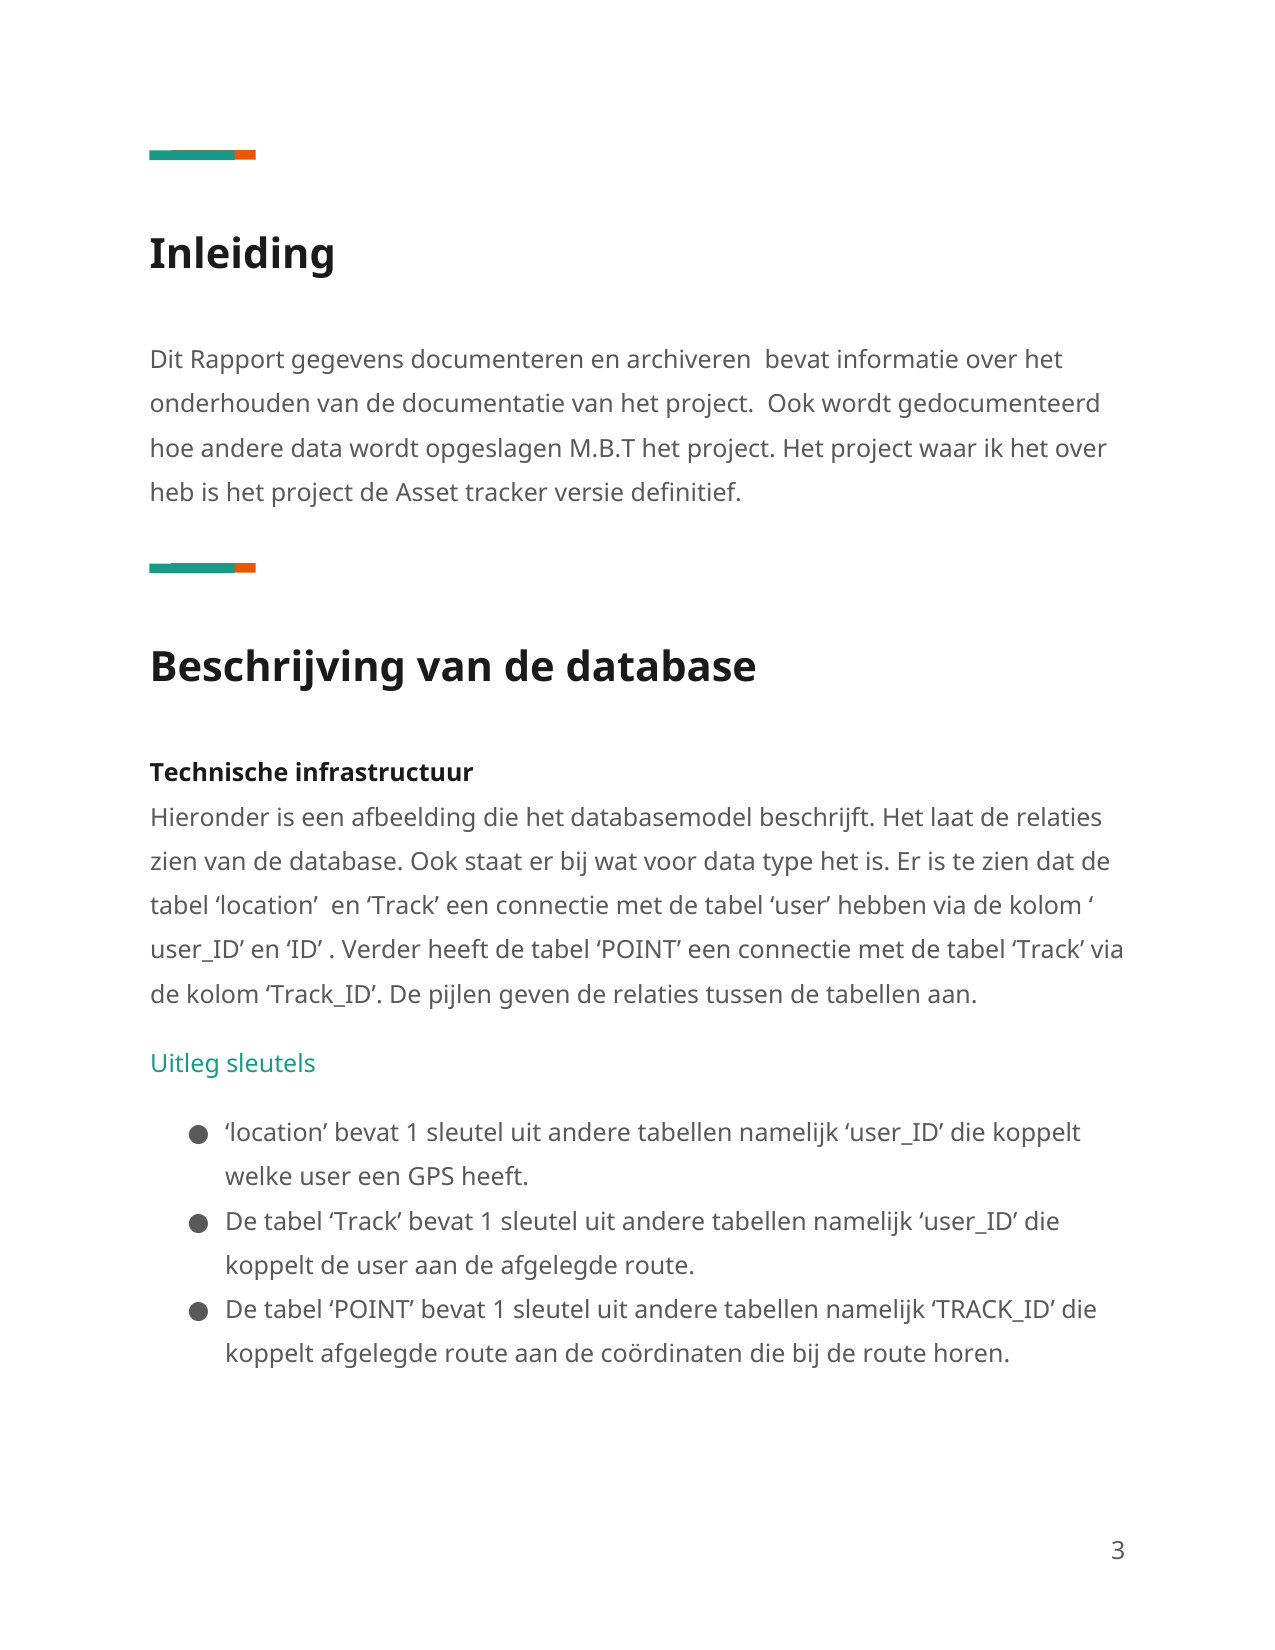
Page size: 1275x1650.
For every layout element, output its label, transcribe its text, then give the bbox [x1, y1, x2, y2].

subtitle Inleiding [149, 224, 1125, 281]
list ‘location’ bevat 1 sleutel uit andere tabellen namelijk ‘user_ID’ die koppelt welke user een GPS heeft. [187, 1115, 1125, 1193]
subtitle Beschrijving van de database [149, 637, 1125, 694]
subtitle Uitleg sleutels [150, 1046, 1125, 1079]
list De tabel ‘POINT’ bevat 1 sleutel uit andere tabellen namelijk ‘TRACK_ID’ die koppelt afgelegde route aan de coördinaten die bij de route horen. [187, 1292, 1125, 1370]
subtitle Technische infrastructuur [149, 755, 1125, 789]
text Dit Rapport gegevens documenteren en archiveren bevat informatie over het onderhouden van de documentatie van het project. Ook wordt gedocumenteerd hoe andere data wordt opgeslagen M.B.T het project. Het project waar ik het over heb is het project de Asset tracker versie definitief. [149, 342, 1125, 509]
text Hieronder is een afbeelding die het databasemodel beschrijft. Het laat de relaties zien van de database. Ook staat er bij wat voor data type het is. Er is te zien dat de tabel ‘location’ en ‘Track’ een connectie met de tabel ‘user’ hebben via de kolom ‘ user_ID’ en ‘ID’ . Verder heeft de tabel ‘POINT’ een connectie met de tabel ‘Track’ via de kolom ‘Track_ID’. De pijlen geven de relaties tussen de tabellen aan. [150, 799, 1125, 1010]
list De tabel ‘Track’ bevat 1 sleutel uit andere tabellen namelijk ‘user_ID’ die koppelt de user aan de afgelegde route. [187, 1203, 1125, 1282]
